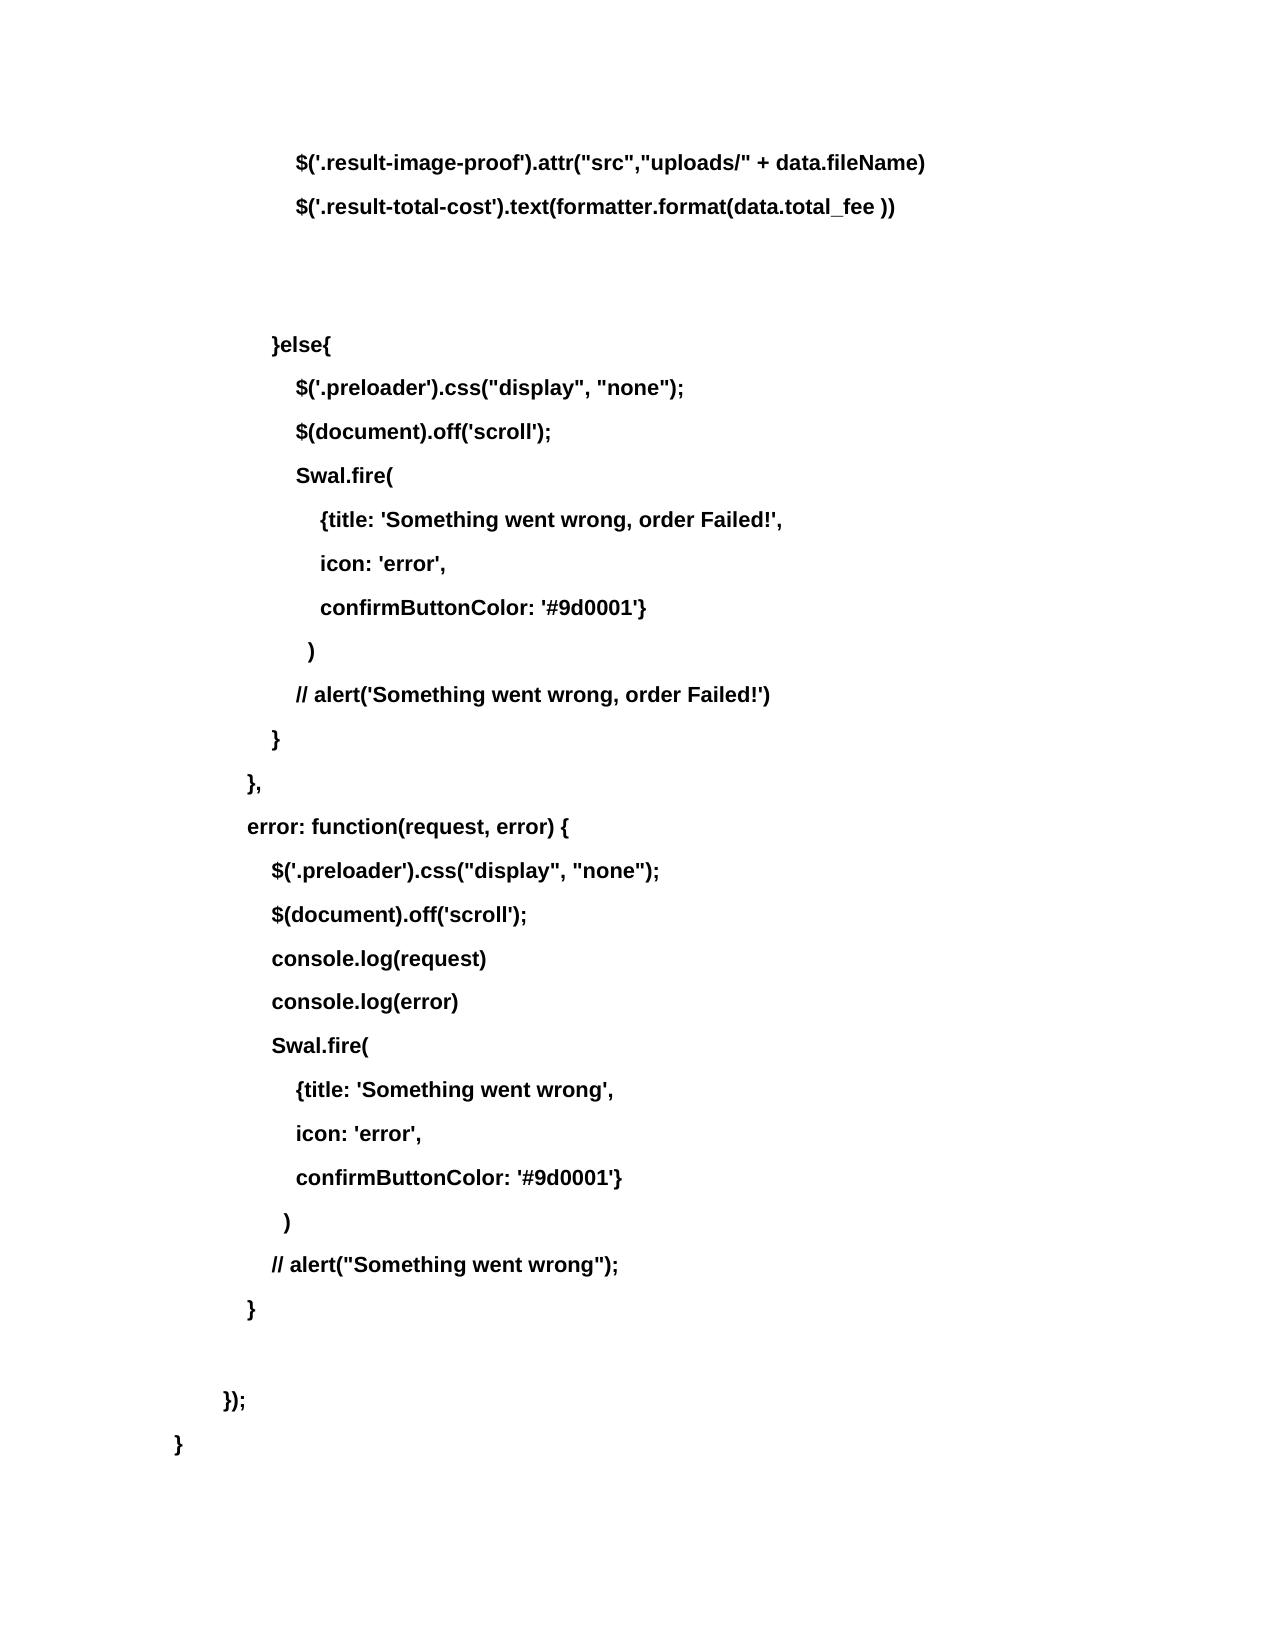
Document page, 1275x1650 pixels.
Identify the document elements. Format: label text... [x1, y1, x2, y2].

text icon: 'error', [150, 1121, 1125, 1146]
text $('.preloader').css("display", "none"); [150, 375, 1125, 401]
text // alert("Something went wrong"); [150, 1252, 1125, 1278]
text $('.result-total-cost').text(formatter.format(data.total_fee )) [150, 194, 1125, 219]
text } [150, 1431, 1125, 1456]
text }else{ [150, 331, 1125, 357]
text }, [150, 770, 1125, 795]
text $(document).off('scroll'); [150, 902, 1125, 927]
text console.log(error) [150, 989, 1125, 1014]
text } [150, 726, 1125, 751]
text {title: 'Something went wrong, order Failed!', [150, 507, 1125, 532]
text {title: 'Something went wrong', [150, 1077, 1125, 1102]
text ) [150, 1208, 1125, 1234]
text }); [150, 1387, 1125, 1412]
text // alert('Something went wrong, order Failed!') [150, 682, 1125, 707]
text confirmButtonColor: '#9d0001'} [150, 594, 1125, 620]
text icon: 'error', [150, 551, 1125, 576]
text ) [150, 638, 1125, 664]
text } [150, 1296, 1125, 1321]
text confirmButtonColor: '#9d0001'} [150, 1165, 1125, 1190]
text error: function(request, error) { [150, 814, 1125, 839]
text $('.preloader').css("display", "none"); [150, 858, 1125, 883]
text console.log(request) [150, 945, 1125, 971]
text $(document).off('scroll'); [150, 419, 1125, 444]
text Swal.fire( [150, 463, 1125, 488]
text Swal.fire( [150, 1033, 1125, 1058]
text $('.result-image-proof').attr("src","uploads/" + data.fileName) [150, 150, 1125, 175]
